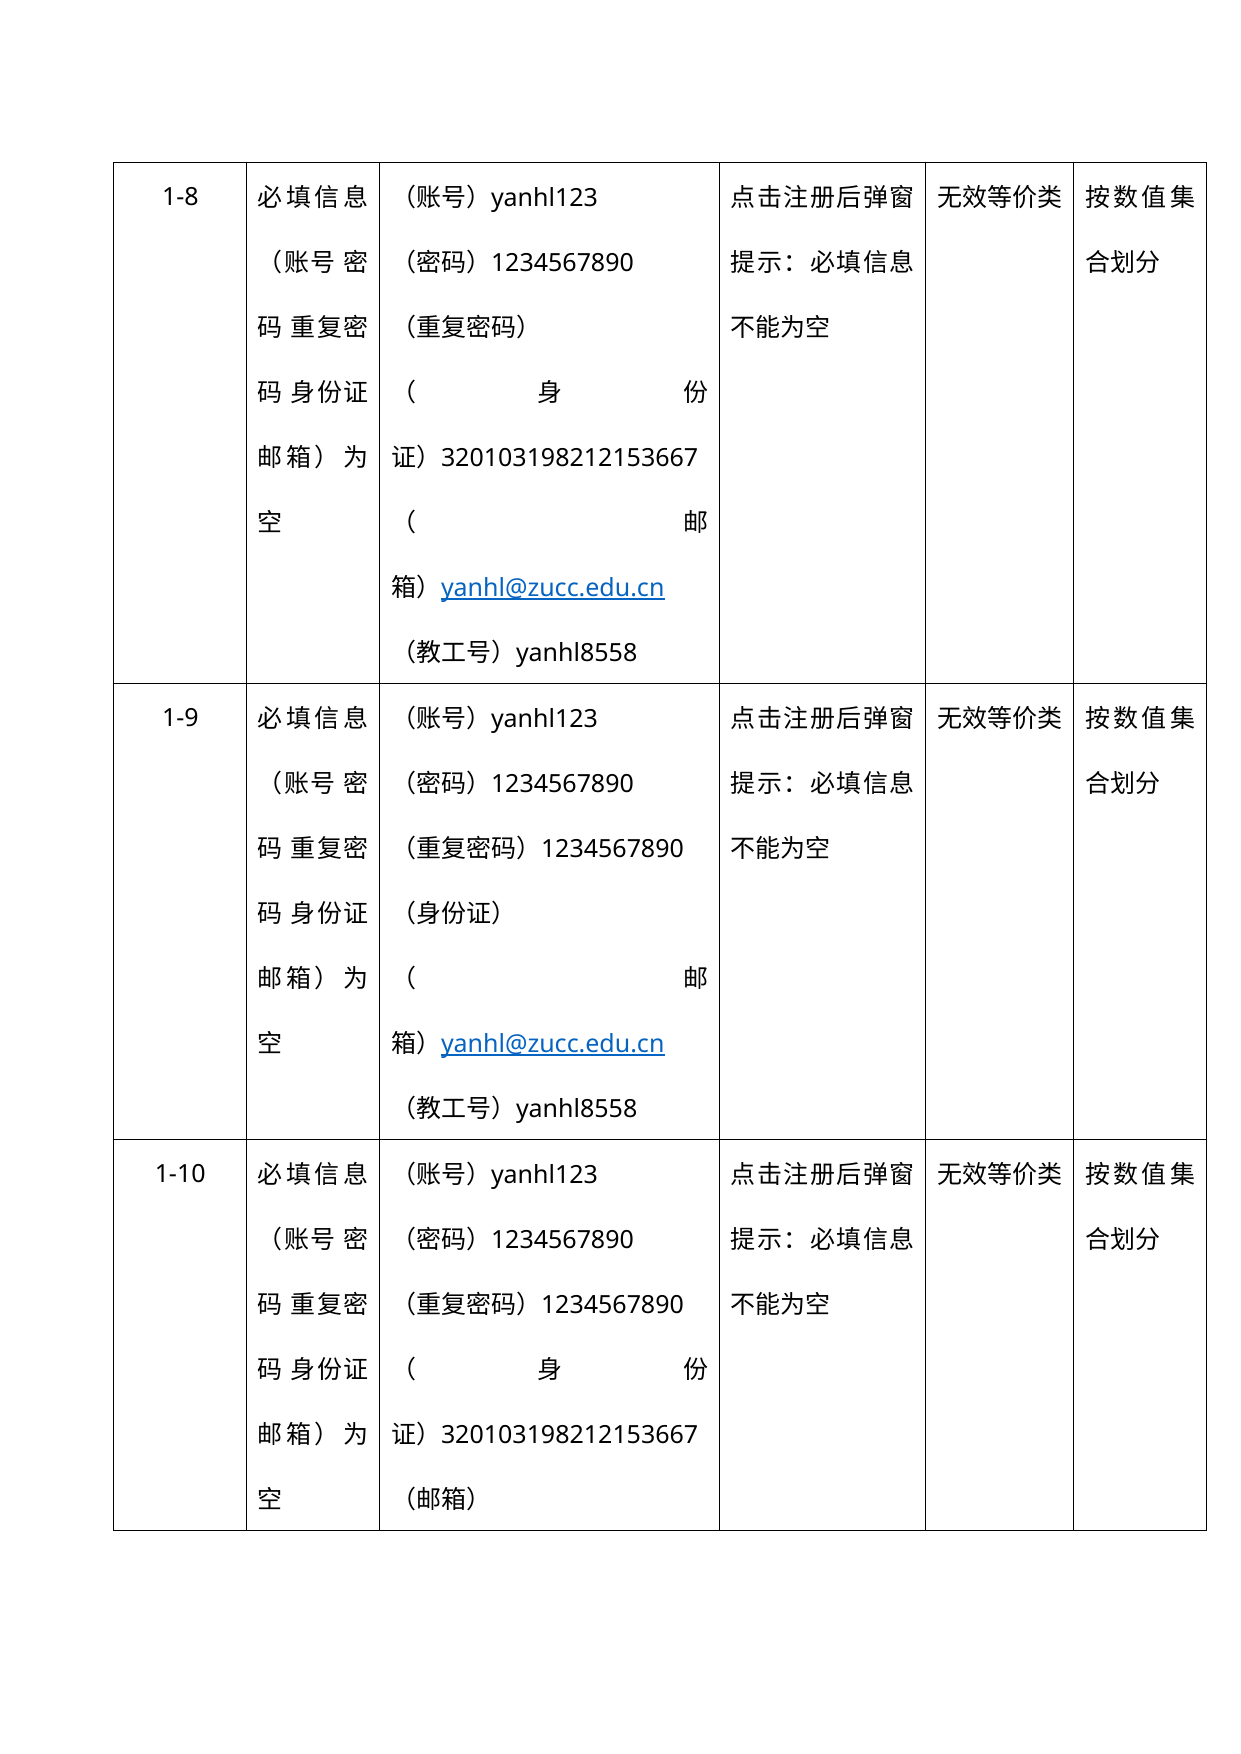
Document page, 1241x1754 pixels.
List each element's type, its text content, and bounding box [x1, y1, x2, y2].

table_cell 点击注册后弹窗提示：必填信息不能为空 [720, 684, 925, 1139]
table_cell 1-9 [114, 684, 246, 1139]
table_cell 1-10 [114, 1140, 246, 1530]
table_cell 必填信息（账号 密码 重复密码 身份证 邮箱）为空 [247, 684, 379, 1139]
table_cell 无效等价类 [926, 1140, 1073, 1530]
table_cell 按数值集合划分 [1074, 1140, 1206, 1530]
table_cell （账号）yanhl123 （密码）1234567890 （重复密码） （身份证）320103198212153667 （邮箱）yanhl@zucc.edu.cn （教工号）yanhl8558 [380, 163, 719, 683]
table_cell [380, 1140, 719, 1530]
table_cell （账号）yanhl123 （密码）1234567890 （重复密码）1234567890 （身份证） （邮箱）yanhl@zucc.edu.cn （教工号）yanhl8558 [380, 684, 719, 1139]
table_cell 点击注册后弹窗提示：必填信息不能为空 [720, 163, 925, 683]
table_cell 无效等价类 [926, 684, 1073, 1139]
table_cell 无效等价类 [926, 163, 1073, 683]
table_cell 点击注册后弹窗提示：必填信息不能为空 [720, 1140, 925, 1530]
table_cell 按数值集合划分 [1074, 163, 1206, 683]
table_cell 按数值集合划分 [1074, 684, 1206, 1139]
table_cell 1-8 [114, 163, 246, 683]
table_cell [247, 163, 379, 683]
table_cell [247, 1140, 379, 1530]
